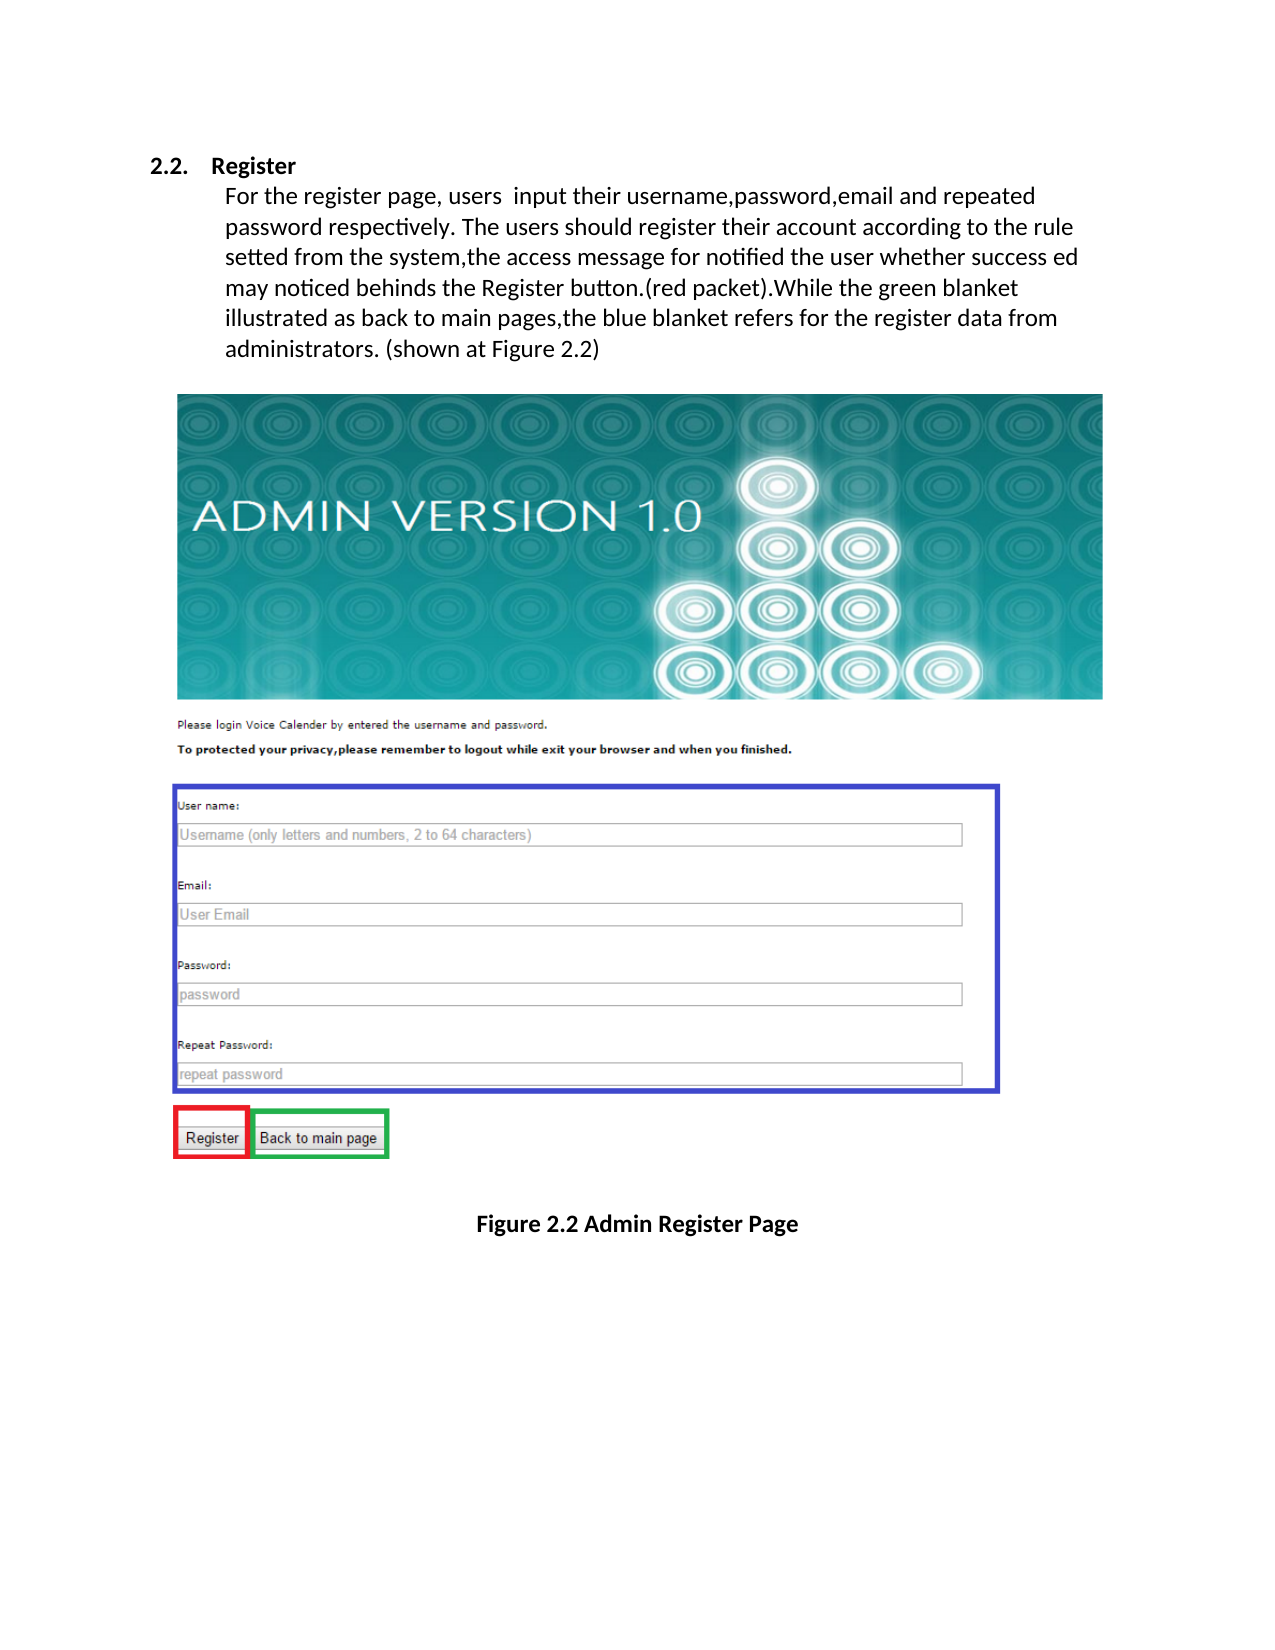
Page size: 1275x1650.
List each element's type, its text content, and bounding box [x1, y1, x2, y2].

picture [172, 394, 1103, 1159]
text For the register page, users input their username,password,email and repeated password respectively. The users should register their account according to the rule setted from the system,the access message for notified the user whether success ed may noticed behinds the Register button.(red packet).While the green blanket illustrated as back to main pages,the blue blanket refers for the register data from administrators. (shown at Figure 2.2) [225, 181, 1125, 364]
text 2.2. Register [150, 150, 1125, 181]
text Figure 2.2 Admin Register Page [150, 1208, 1125, 1239]
